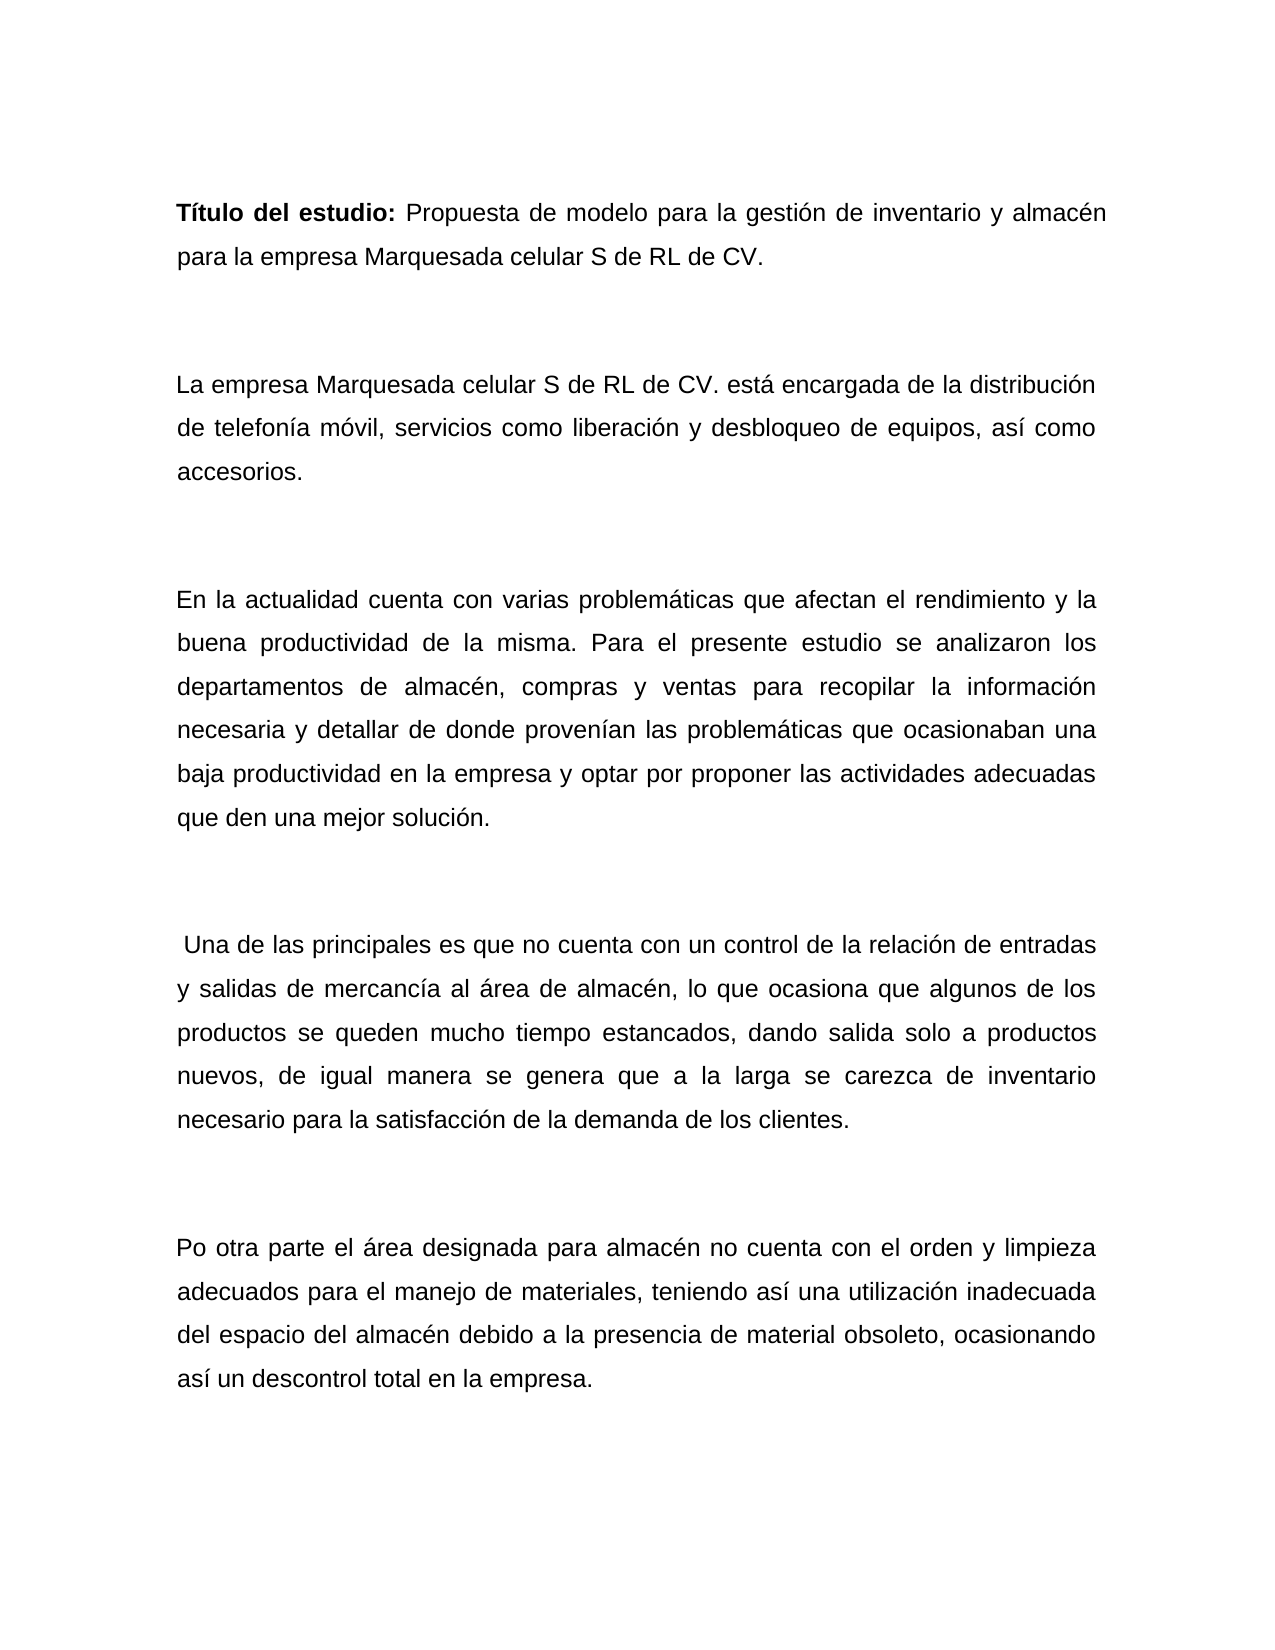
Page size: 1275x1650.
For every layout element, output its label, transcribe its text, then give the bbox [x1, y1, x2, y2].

text La empresa Marquesada celular S de RL de CV. está encargada de la distribución de telefonía móvil, servicios como liberación y desbloqueo de equipos, así como accesorios. [176, 370, 1098, 486]
text Título del estudio: Propuesta de modelo para la gestión de inventario y almacén para la empresa Marquesada celular S de RL de CV. [176, 198, 1109, 271]
text Una de las principales es que no cuenta con un control de la relación de entradas y salidas de mercancía al área de almacén, lo que ocasiona que algunos de los productos se queden mucho tiempo estancados, dando salida solo a productos nuevos, de igual manera se genera que a la larga se carezca de inventario necesario para la satisfacción de la demanda de los clientes. [176, 930, 1098, 1134]
text En la actualidad cuenta con varias problemáticas que afectan el rendimiento y la buena productividad de la misma. Para el presente estudio se analizaron los departamentos de almacén, compras y ventas para recopilar la información necesaria y detallar de donde provenían las problemáticas que ocasionaban una baja productividad en la empresa y optar por proponer las actividades adecuadas que den una mejor solución. [176, 584, 1098, 832]
text Po otra parte el área designada para almacén no cuenta con el orden y limpieza adecuados para el manejo de materiales, teniendo así una utilización inadecuada del espacio del almacén debido a la presencia de material obsoleto, ocasionando así un descontrol total en la empresa. [176, 1233, 1098, 1392]
